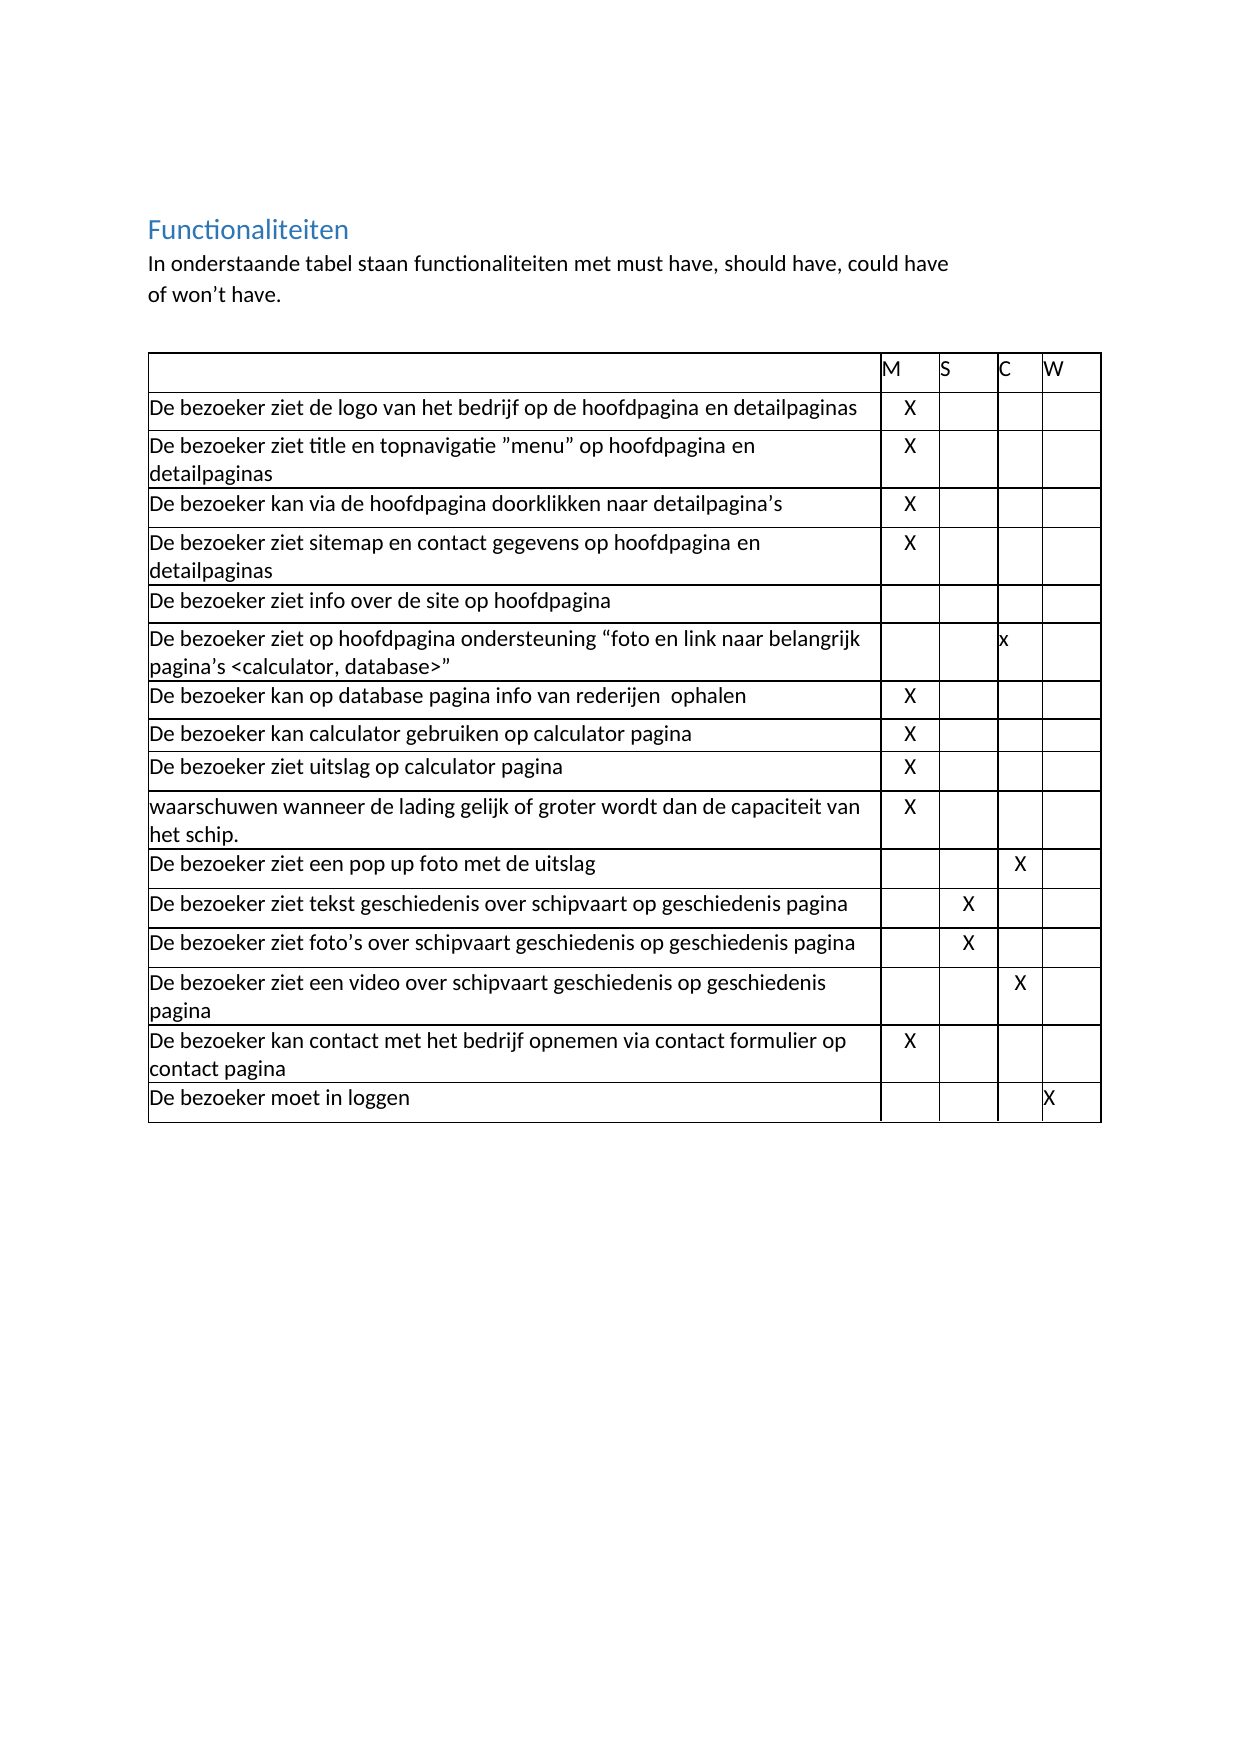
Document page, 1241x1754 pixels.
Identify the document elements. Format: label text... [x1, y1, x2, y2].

table_cell [940, 586, 997, 622]
table_cell X [882, 431, 939, 487]
table_cell X [1043, 1083, 1100, 1121]
table_cell [882, 929, 939, 967]
table_cell X [882, 720, 939, 751]
table_cell X [999, 850, 1042, 887]
table_cell X [882, 393, 939, 429]
table_cell [1043, 792, 1100, 848]
table_cell [940, 1083, 997, 1121]
table_cell [940, 682, 997, 718]
table_cell De bezoeker ziet tekst geschiedenis over schipvaart op geschiedenis pagina [149, 889, 880, 927]
table_cell [940, 792, 997, 848]
table_cell [940, 720, 997, 751]
table_cell X [940, 889, 997, 927]
table_cell [999, 528, 1042, 584]
table_cell [940, 1026, 997, 1082]
table_cell De bezoeker ziet de logo van het bedrijf op de hoofdpagina en detailpaginas [149, 393, 880, 429]
table_cell [1043, 1026, 1100, 1082]
table_cell [882, 1083, 939, 1121]
table_cell [940, 393, 997, 429]
table_cell X [940, 929, 997, 967]
table_cell [940, 489, 997, 527]
table_cell X [999, 968, 1042, 1024]
table_cell [999, 1083, 1042, 1121]
table_header S [940, 354, 997, 392]
table_cell [1043, 489, 1100, 527]
table_cell De bezoeker kan contact met het bedrijf opnemen via contact formulier op contact pagina [149, 1026, 880, 1082]
table_cell [1043, 929, 1100, 967]
table_cell [940, 431, 997, 487]
table_cell [882, 586, 939, 622]
table_cell X [882, 528, 939, 584]
table_cell [1043, 968, 1100, 1024]
table_cell [1043, 393, 1100, 429]
table_cell [1043, 752, 1100, 790]
table_header C [999, 354, 1042, 392]
table_cell [999, 1026, 1042, 1082]
table_cell [999, 792, 1042, 848]
table_cell [999, 720, 1042, 751]
table_cell [999, 489, 1042, 527]
table_cell waarschuwen wanneer de lading gelijk of groter wordt dan de capaciteit van het schip. [149, 792, 880, 848]
table_cell De bezoeker ziet uitslag op calculator pagina [149, 752, 880, 790]
table_cell [999, 431, 1042, 487]
table_cell [999, 752, 1042, 790]
table_header M [882, 354, 939, 392]
table_cell De bezoeker ziet sitemap en contact gegevens op hoofdpagina en detailpaginas [149, 528, 880, 584]
table_cell [940, 528, 997, 584]
table_cell [1043, 528, 1100, 584]
table_cell x [999, 624, 1042, 680]
table_cell X [882, 792, 939, 848]
table_cell De bezoeker moet in loggen [149, 1083, 880, 1121]
table_cell De bezoeker ziet een video over schipvaart geschiedenis op geschiedenis pagina [149, 968, 880, 1024]
table_cell [1043, 586, 1100, 622]
table_cell [999, 393, 1042, 429]
table_cell [1043, 850, 1100, 887]
table_cell [882, 850, 939, 887]
table_cell [1043, 889, 1100, 927]
table_cell [940, 850, 997, 887]
table_header [149, 354, 880, 392]
table_cell De bezoeker ziet een pop up foto met de uitslag [149, 850, 880, 887]
table_cell De bezoeker ziet info over de site op hoofdpagina [149, 586, 880, 622]
table_cell [882, 624, 939, 680]
table_cell X [882, 752, 939, 790]
table_cell [882, 968, 939, 1024]
table_cell De bezoeker ziet op hoofdpagina ondersteuning “foto en link naar belangrijk pagina’s <calculator, database>” [149, 624, 880, 680]
table_cell X [882, 1026, 939, 1082]
subtitle Functionaliteiten [148, 211, 1093, 247]
table_cell [999, 889, 1042, 927]
table_cell [999, 929, 1042, 967]
table_cell De bezoeker kan via de hoofdpagina doorklikken naar detailpagina’s [149, 489, 880, 527]
table_cell De bezoeker kan calculator gebruiken op calculator pagina [149, 720, 880, 751]
table_cell De bezoeker ziet title en topnavigatie ”menu” op hoofdpagina en detailpaginas [149, 431, 880, 487]
table_cell [940, 968, 997, 1024]
text In onderstaande tabel staan functionaliteiten met must have, should have, could have of won’t have. [148, 249, 1093, 308]
table_cell [882, 889, 939, 927]
table_cell [1043, 720, 1100, 751]
table_cell X [882, 682, 939, 718]
table_cell [940, 624, 997, 680]
table_cell [1043, 624, 1100, 680]
table_header W [1043, 354, 1100, 392]
table_cell [1043, 682, 1100, 718]
table_cell [999, 682, 1042, 718]
table_cell [940, 752, 997, 790]
table_cell De bezoeker ziet foto’s over schipvaart geschiedenis op geschiedenis pagina [149, 929, 880, 967]
table_cell [999, 586, 1042, 622]
table_cell De bezoeker kan op database pagina info van rederijen ophalen [149, 682, 880, 718]
table_cell X [882, 489, 939, 527]
table_cell [1043, 431, 1100, 487]
